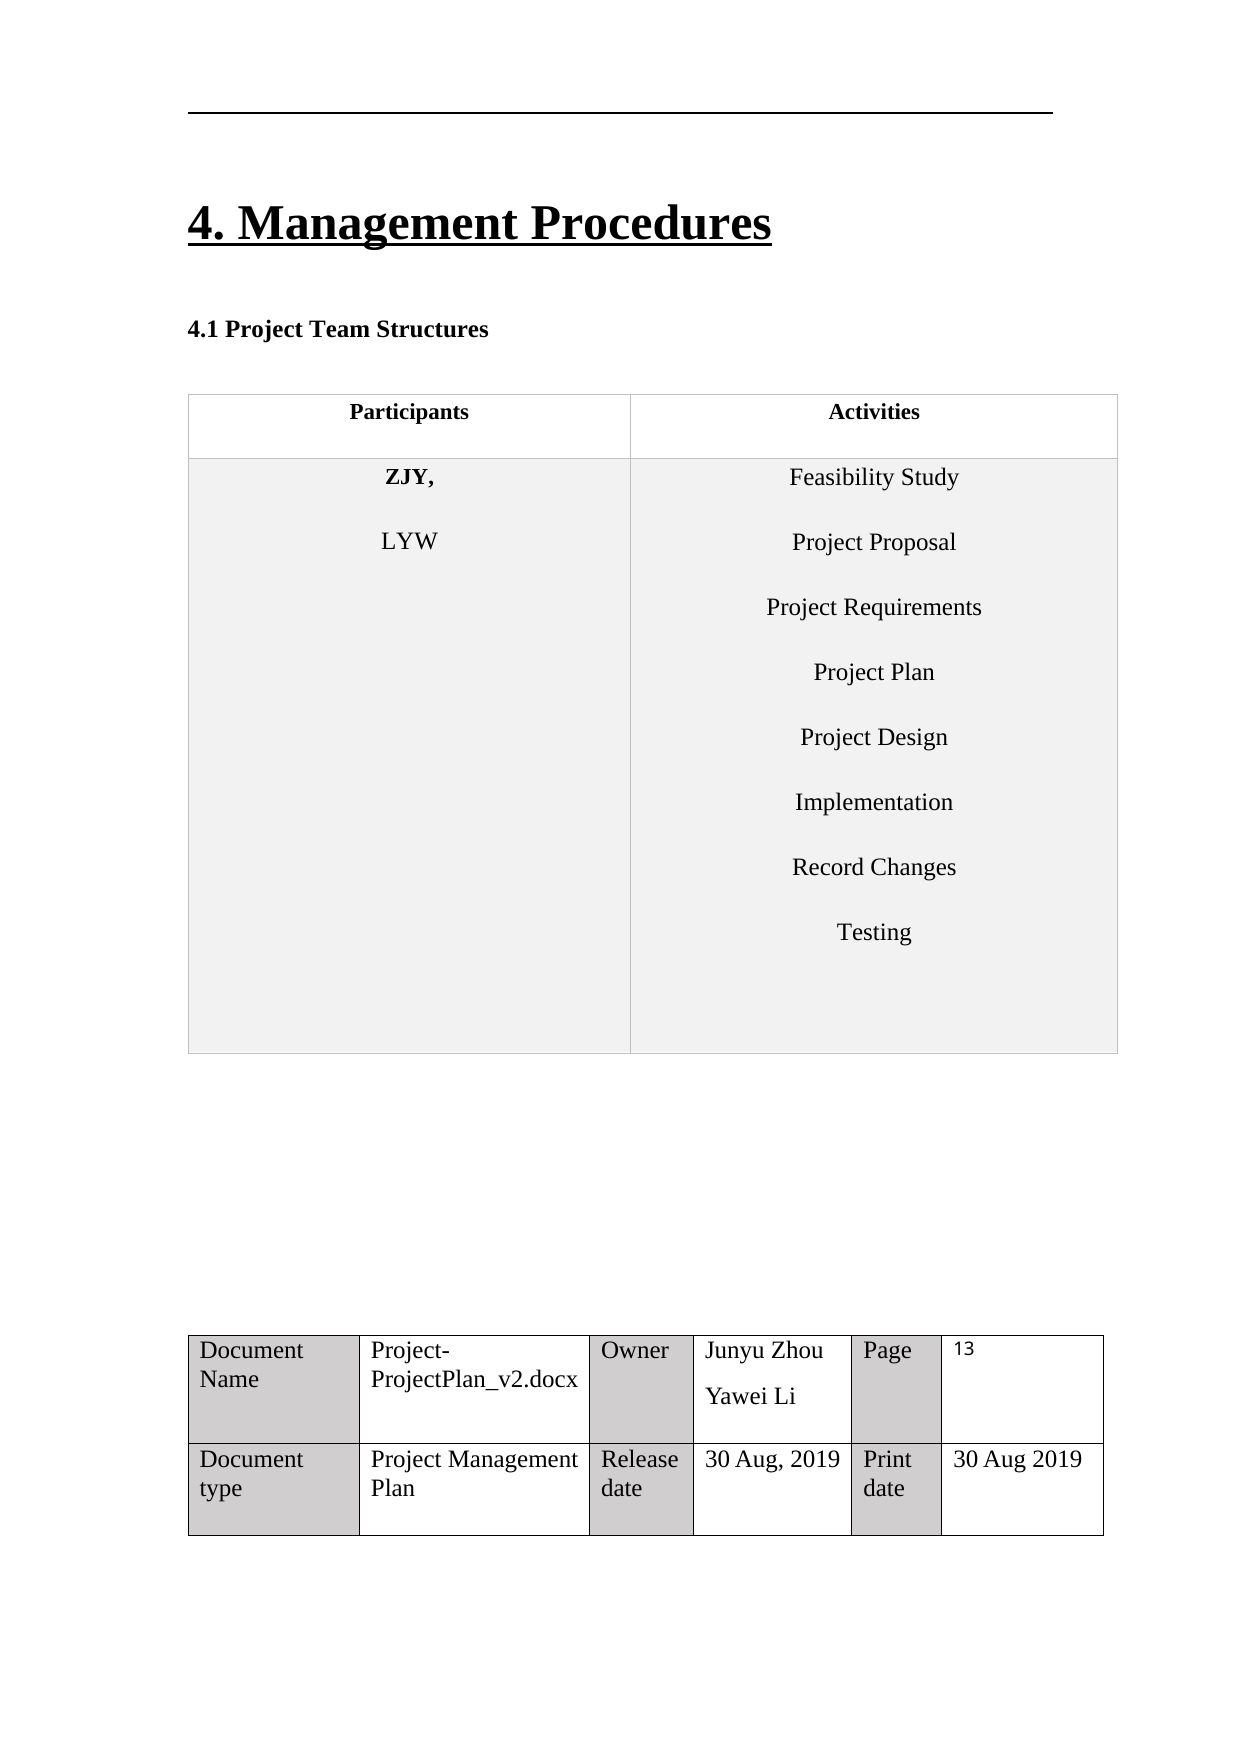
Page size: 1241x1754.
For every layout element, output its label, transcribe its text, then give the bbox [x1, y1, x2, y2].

table_header Participants [189, 395, 630, 458]
table_header Activities [631, 395, 1117, 458]
table_cell ZJY, LYW [189, 459, 630, 1052]
subtitle 4. Management Procedures [187, 188, 1053, 256]
table_cell Feasibility Study Project Proposal Project Requirements Project Plan Project Design Implementation Record Changes Testing [631, 459, 1117, 1052]
subtitle 4.1 Project Team Structures [187, 312, 1053, 346]
